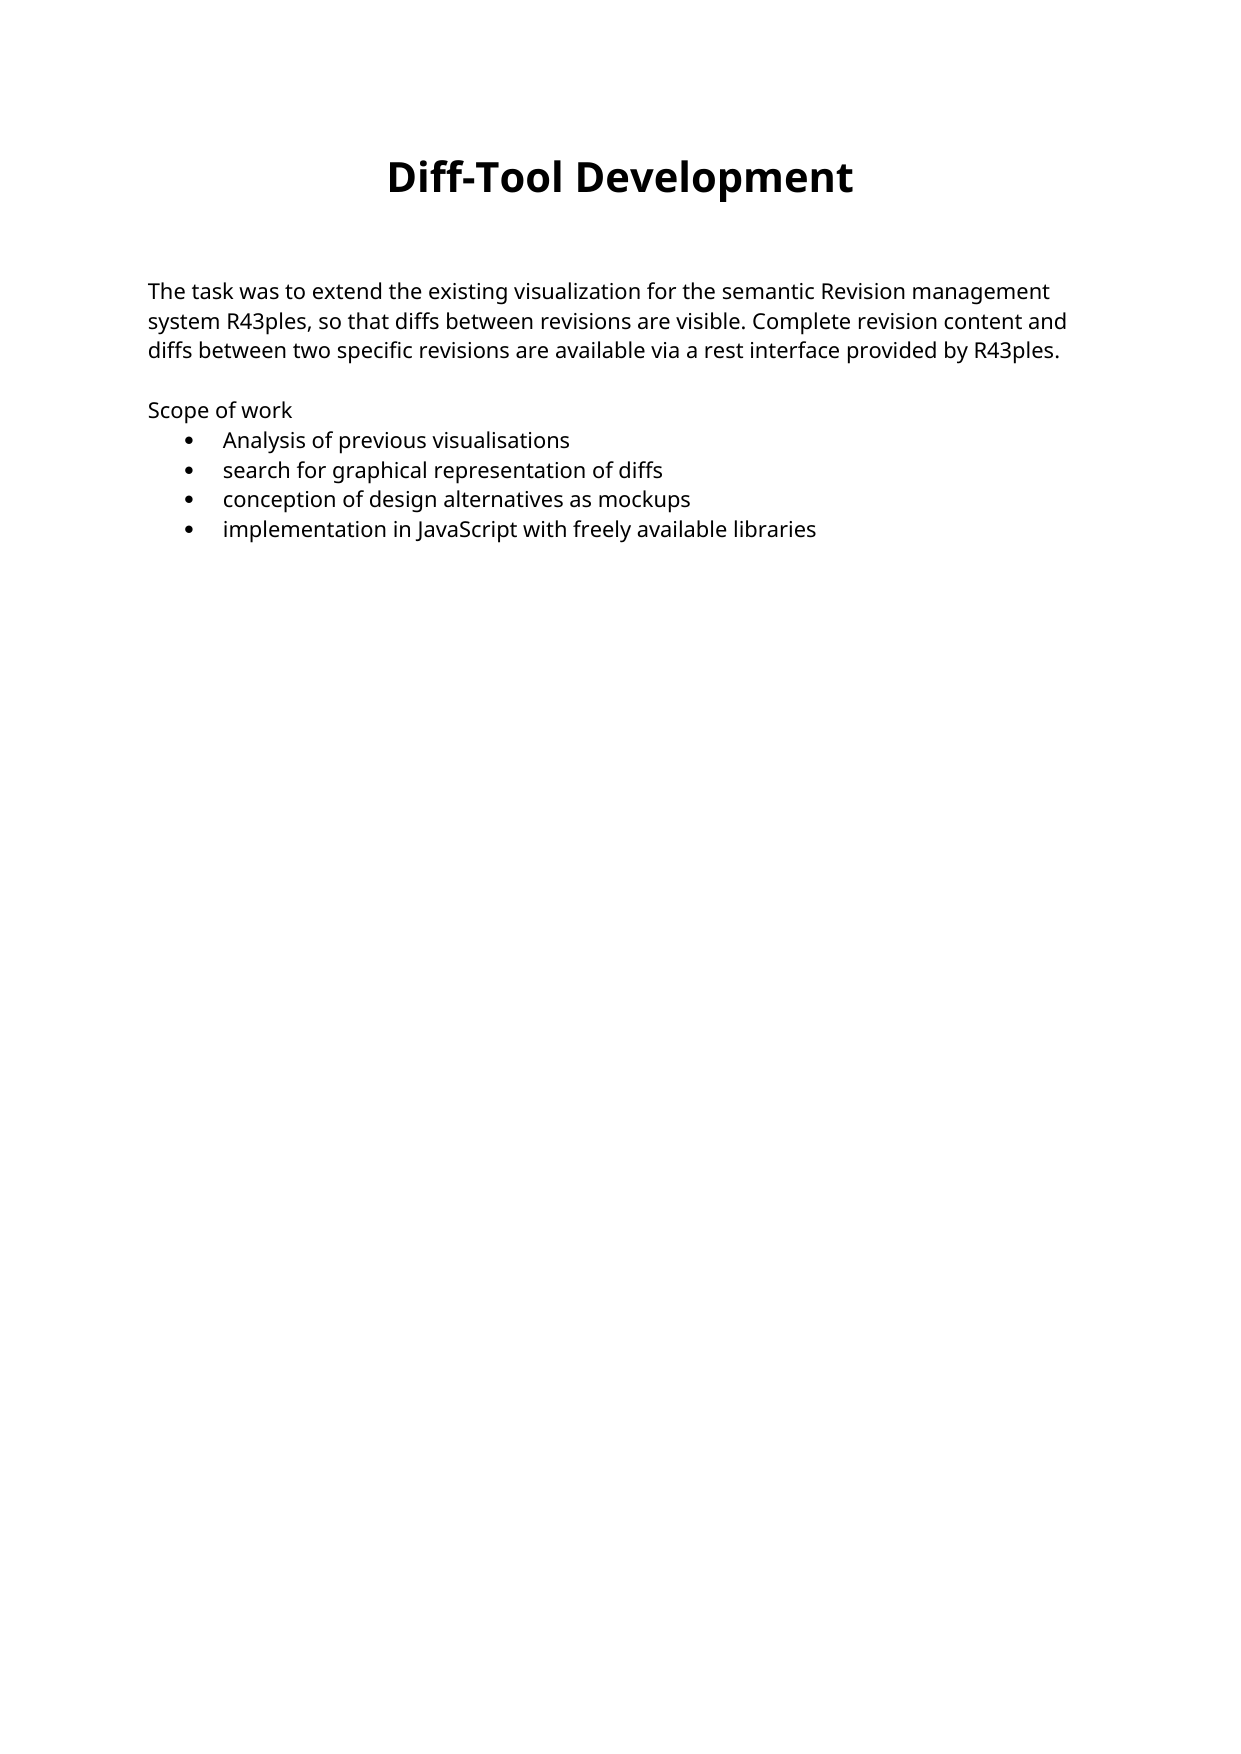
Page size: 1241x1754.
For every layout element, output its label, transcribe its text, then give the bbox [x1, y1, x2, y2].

list conception of design alternatives as mockups [185, 484, 1093, 514]
text The task was to extend the existing visualization for the semantic Revision management system R43ples, so that diffs between revisions are visible. Complete revision content and diffs between two specific revisions are available via a rest interface provided by R43ples. [148, 276, 1093, 365]
list search for graphical representation of diffs [185, 455, 1093, 484]
text Scope of work [148, 395, 1093, 425]
list Analysis of previous visualisations [185, 425, 1093, 455]
text Diff-Tool Development [148, 148, 1093, 204]
list implementation in JavaScript with freely available libraries [185, 514, 1093, 544]
